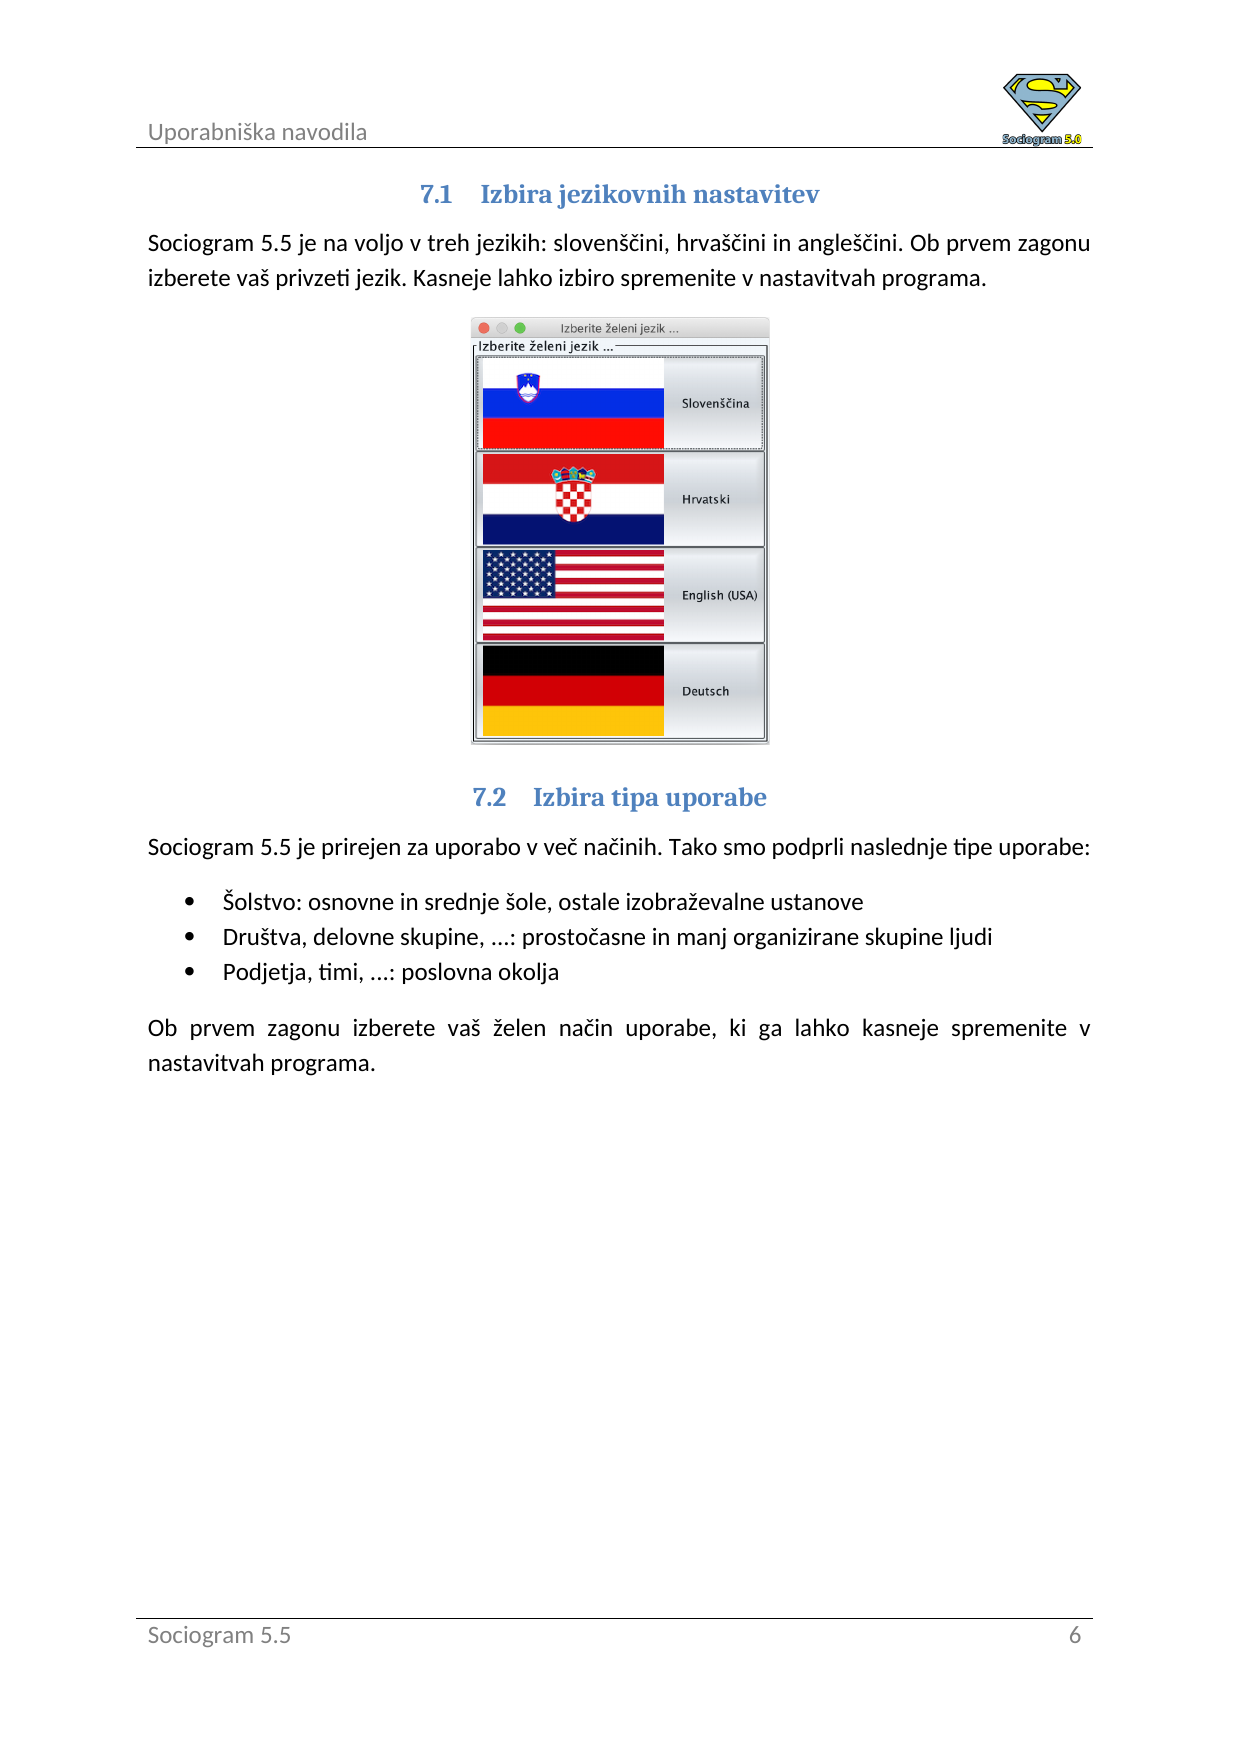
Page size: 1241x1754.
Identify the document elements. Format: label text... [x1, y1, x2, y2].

picture [470, 317, 770, 745]
list Podjetja, timi, ...: poslovna okolja [185, 957, 1093, 987]
list Društva, delovne skupine, ...: prostočasne in manj organizirane skupine ljudi [185, 922, 1093, 952]
subtitle Izbira tipa uporabe [148, 782, 1093, 814]
picture [1002, 73, 1082, 147]
text Sociogram 5.5 je na voljo v treh jezikih: slovenščini, hrvaščini in angleščini. Ob prvem zagonu izberete vaš privzeti jezik. Kasneje lahko izbiro spremenite v nastavitvah programa. [148, 227, 1093, 292]
subtitle Izbira jezikovnih nastavitev [148, 179, 1093, 210]
text Ob prvem zagonu izberete vaš želen način uporabe, ki ga lahko kasneje spremenite v nastavitvah programa. [148, 1012, 1093, 1078]
list Šolstvo: osnovne in srednje šole, ostale izobraževalne ustanove [185, 887, 1093, 917]
text Sociogram 5.5 je prirejen za uporabo v več načinih. Tako smo podprli naslednje tipe uporabe: [148, 831, 1093, 861]
